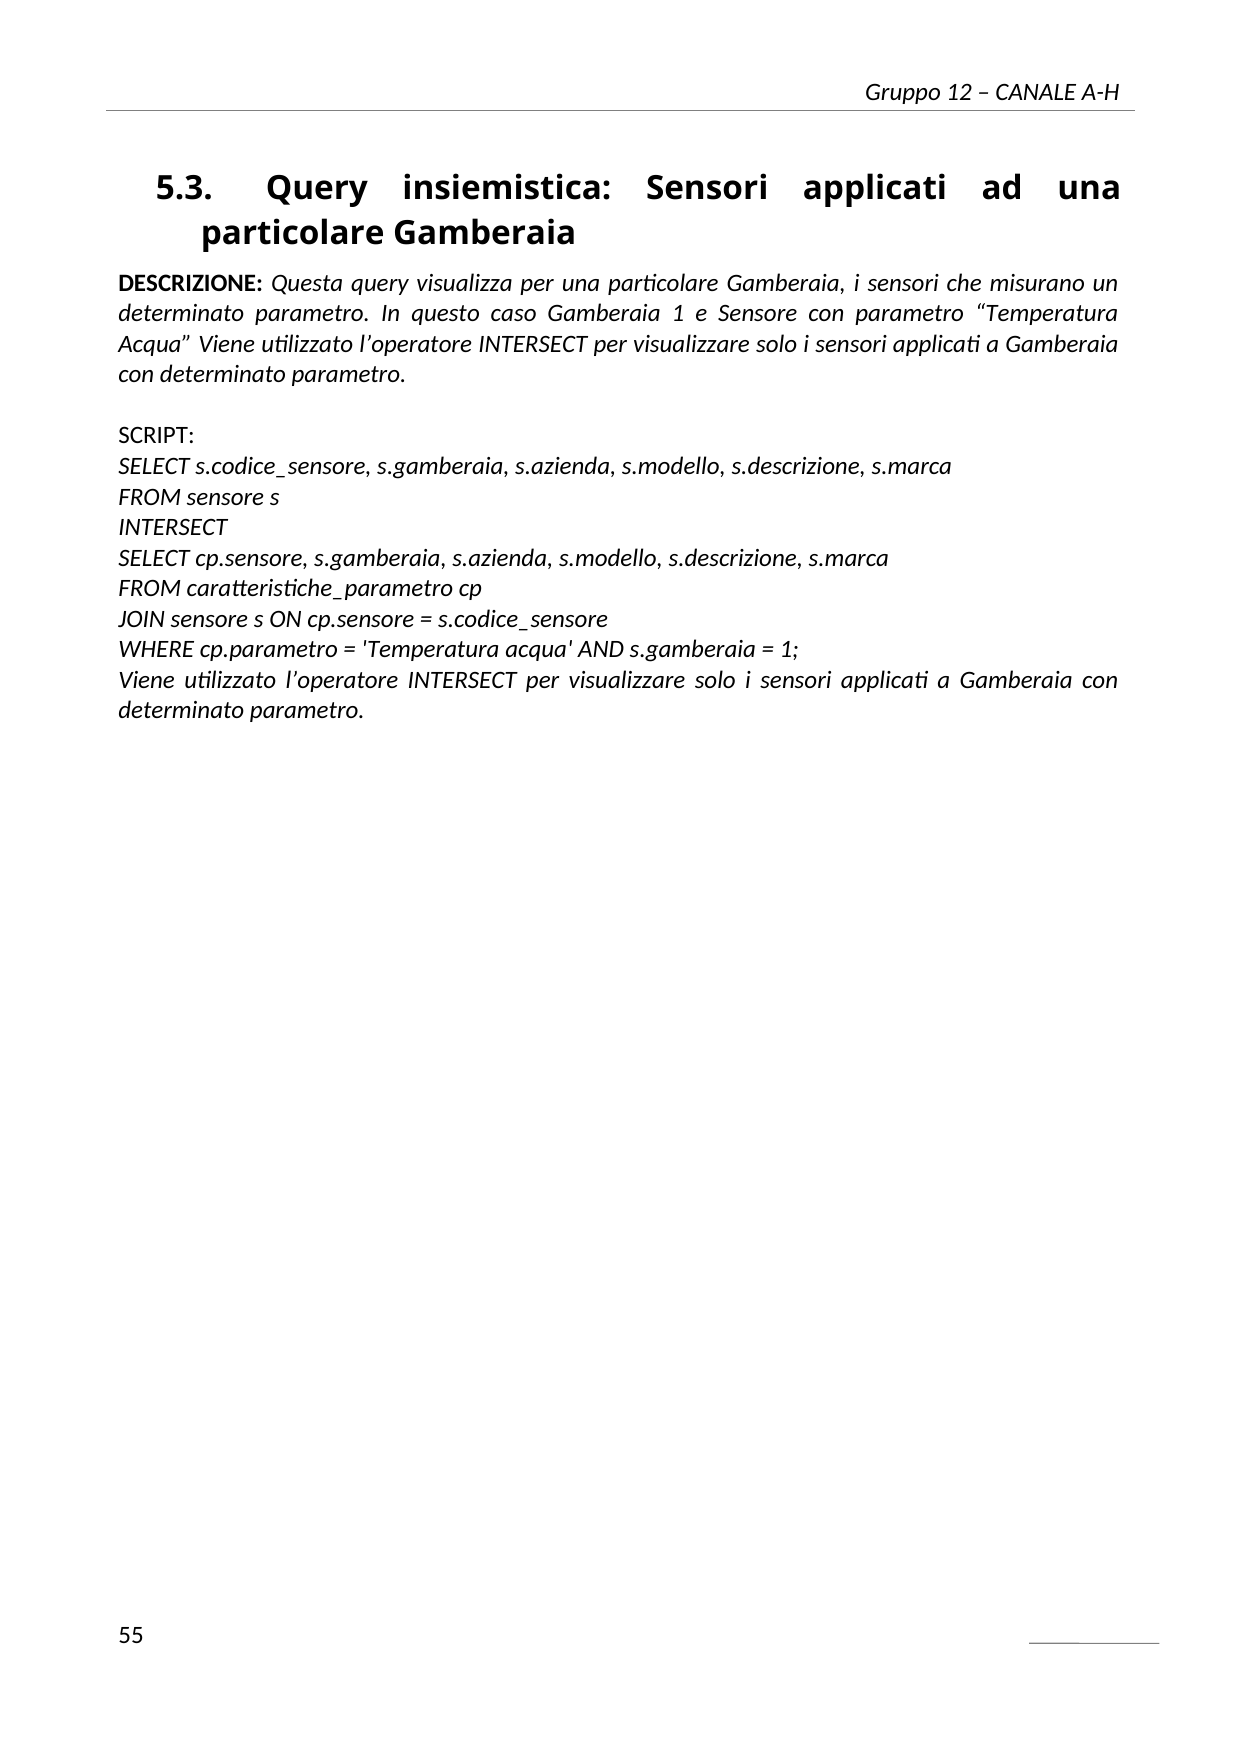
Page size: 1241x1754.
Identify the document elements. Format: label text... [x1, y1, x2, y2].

text Viene utilizzato l’operatore INTERSECT per visualizzare solo i sensori applicati a Gamberaia con determinato parametro. [118, 664, 1122, 725]
subtitle Query insiemistica: Sensori applicati ad una particolare Gamberaia [156, 164, 1122, 254]
text DESCRIZIONE: Questa query visualizza per una particolare Gamberaia, i sensori che misurano un determinato parametro. In questo caso Gamberaia 1 e Sensore con parametro “Temperatura Acqua” Viene utilizzato l’operatore INTERSECT per visualizzare solo i sensori applicati a Gamberaia con determinato parametro. [118, 267, 1122, 389]
text JOIN sensore s ON cp.sensore = s.codice_sensore [118, 603, 1122, 633]
text WHERE cp.parametro = 'Temperatura acqua' AND s.gamberaia = 1; [118, 633, 1122, 664]
text FROM caratteristiche_parametro cp [118, 572, 1122, 603]
text SELECT cp.sensore, s.gamberaia, s.azienda, s.modello, s.descrizione, s.marca [118, 542, 1122, 572]
text FROM sensore s [118, 481, 1122, 511]
text SCRIPT: SELECT s.codice_sensore, s.gamberaia, s.azienda, s.modello, s.descrizione, s.marca [118, 419, 1122, 481]
text INTERSECT [118, 511, 1122, 542]
